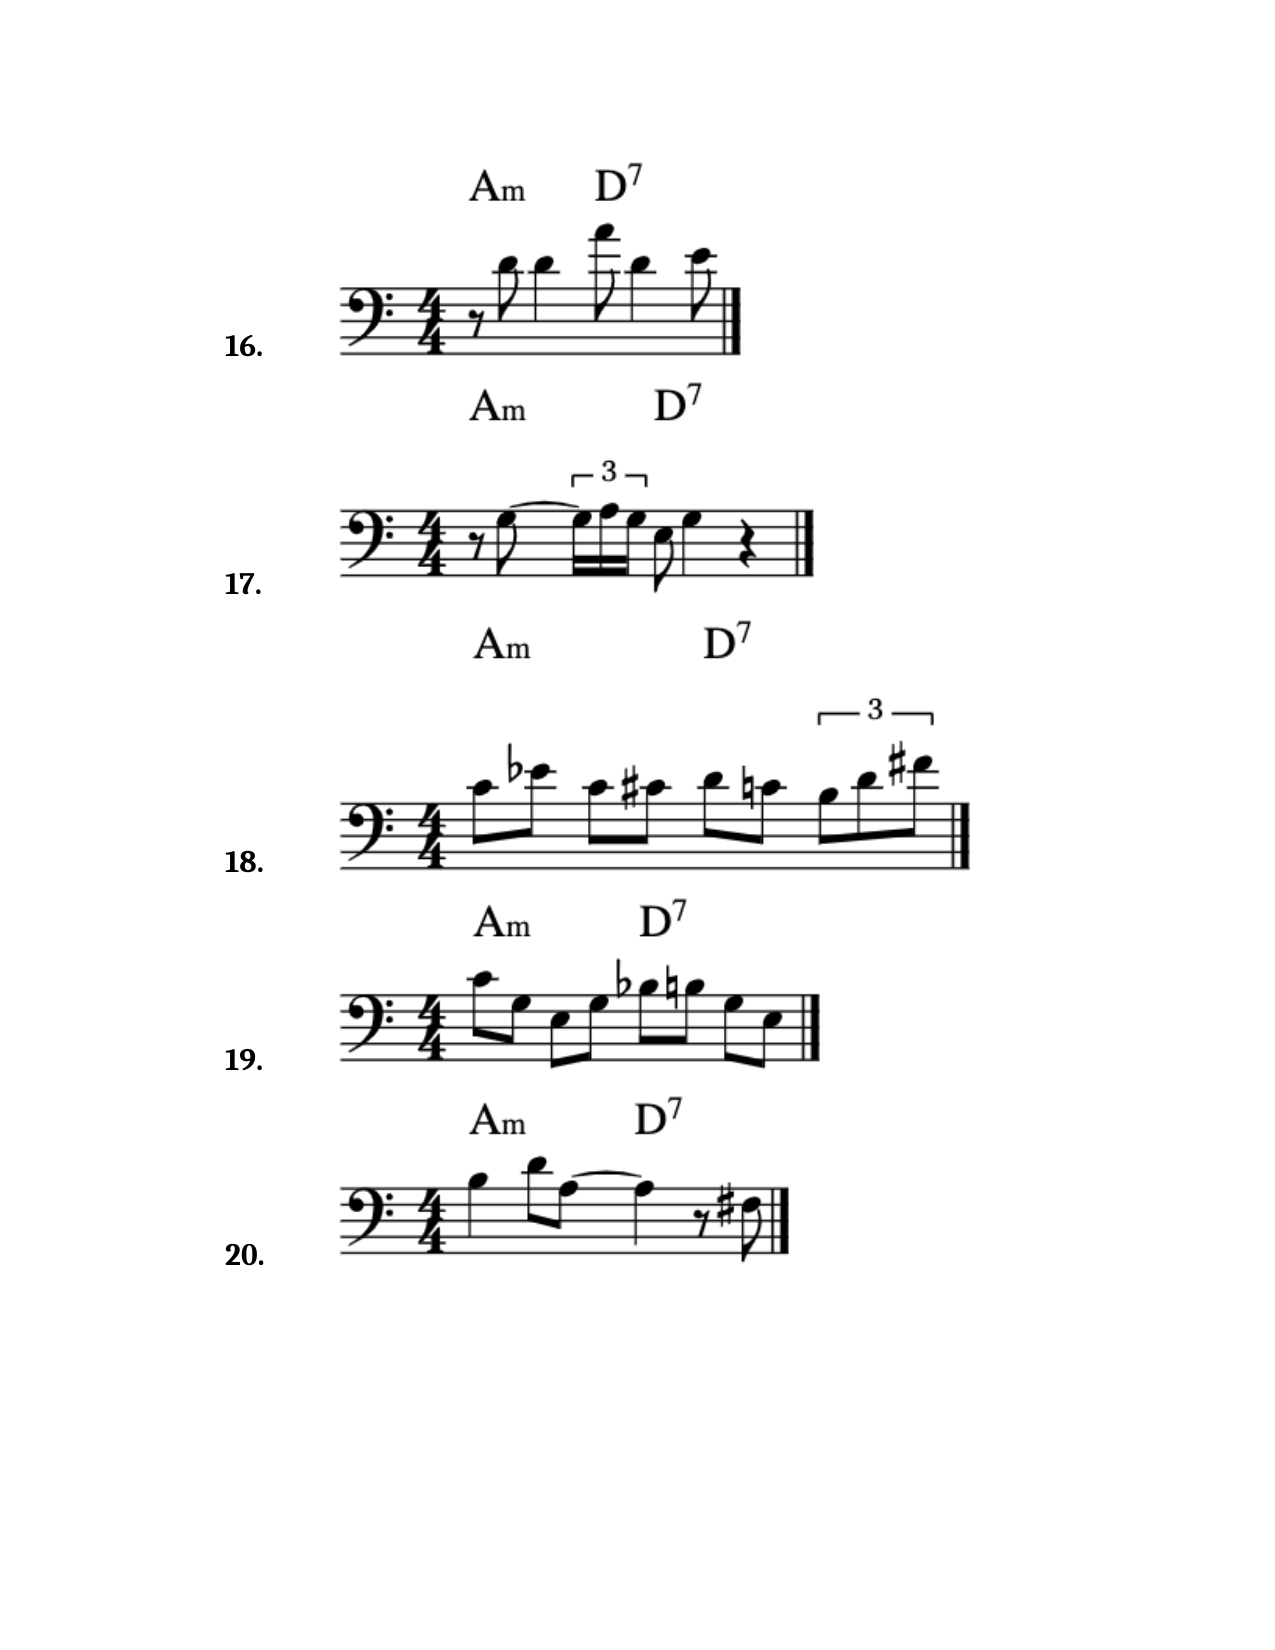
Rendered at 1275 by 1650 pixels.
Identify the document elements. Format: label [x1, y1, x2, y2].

picture [337, 607, 973, 872]
picture [337, 150, 744, 357]
picture [337, 885, 823, 1071]
picture [337, 369, 817, 595]
picture [337, 1083, 792, 1265]
